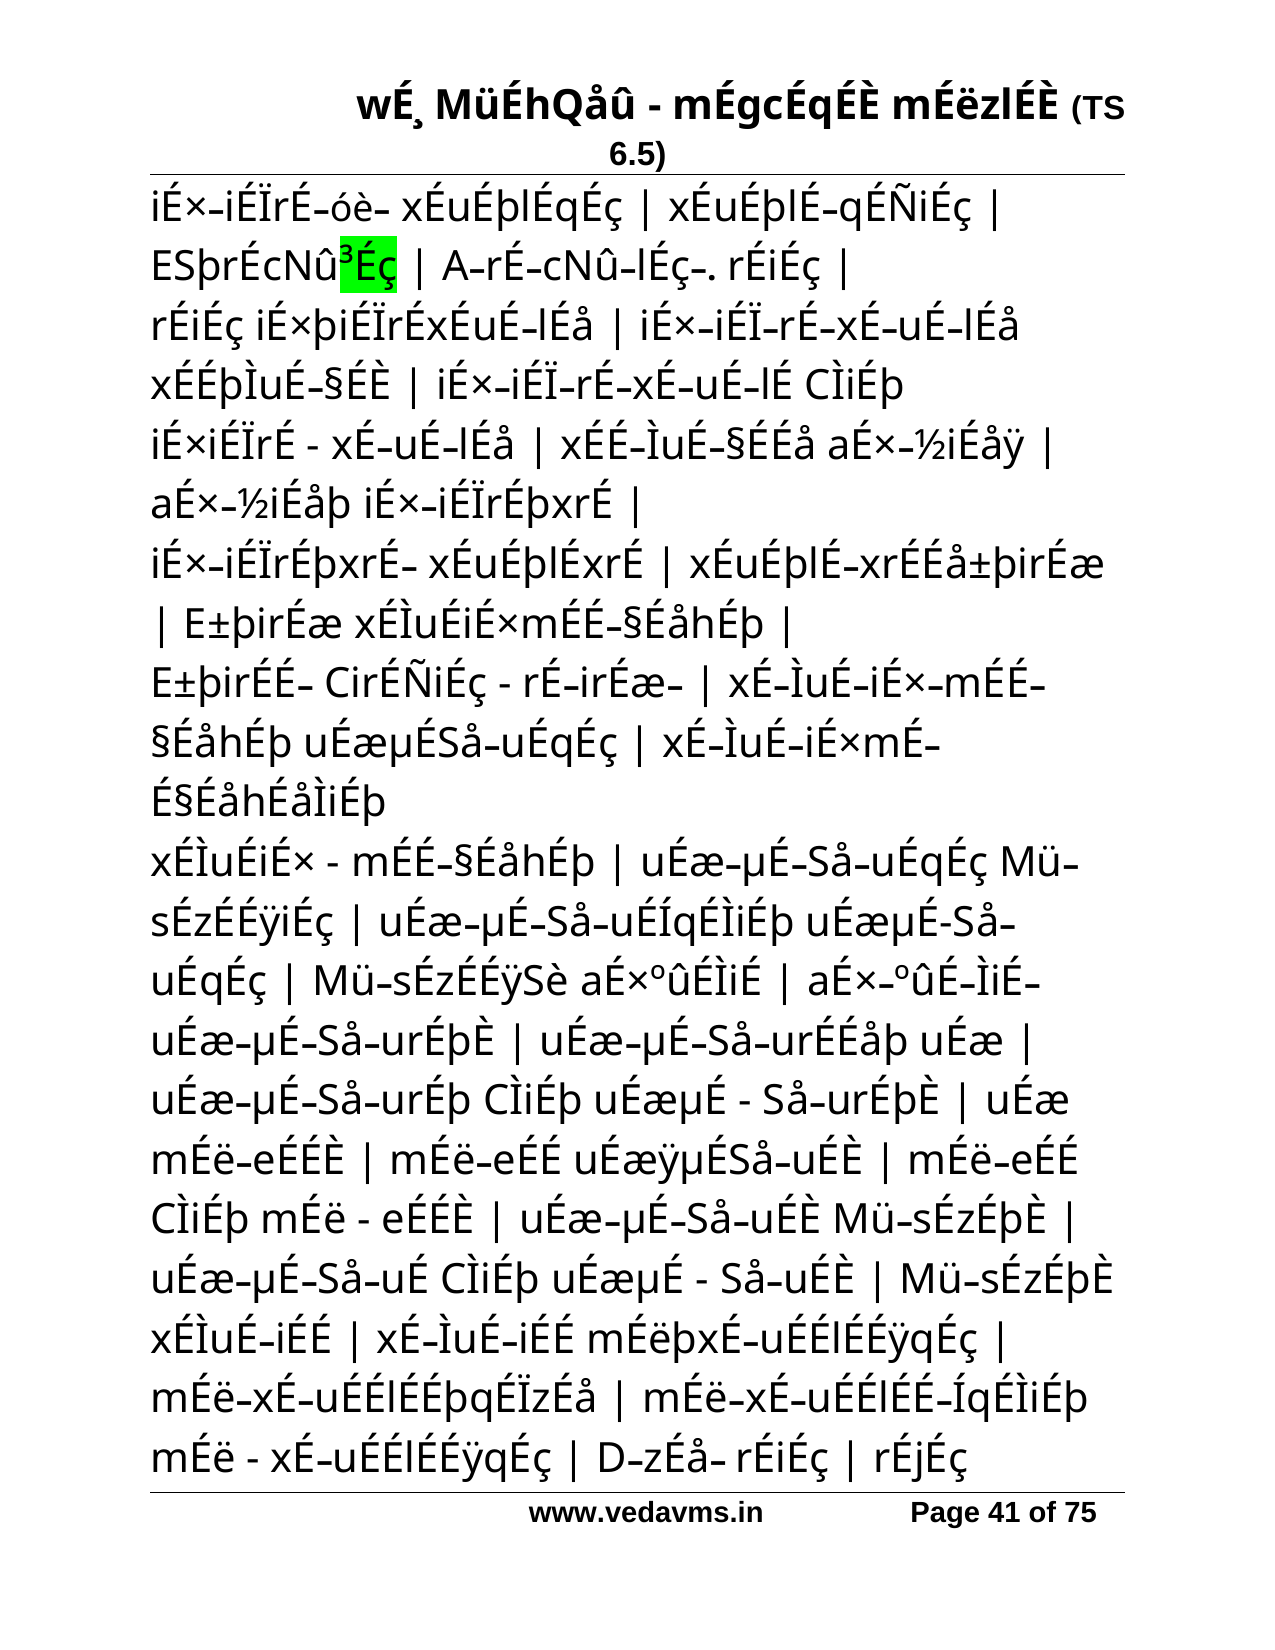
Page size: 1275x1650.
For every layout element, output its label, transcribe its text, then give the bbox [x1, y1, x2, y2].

text iÉ×iÉÏrÉ - xÉ–uÉ–lÉå | xÉÉ–ÌuÉ–§ÉÉå aÉ×–½iÉåÿ | aÉ×–½iÉåþ iÉ×–iÉÏrÉþxrÉ | [150, 415, 1125, 531]
text E±þirÉÉ– CirÉÑiÉç - rÉ–irÉæ– | xÉ–ÌuÉ–iÉ×–mÉÉ–§ÉåhÉþ uÉæµÉSå–uÉqÉç | xÉ–ÌuÉ–iÉ×mÉ–É§ÉåhÉåÌiÉþ [150, 653, 1125, 829]
text rÉiÉç iÉ×þiÉÏrÉxÉuÉ–lÉå | iÉ×–iÉÏ–rÉ–xÉ–uÉ–lÉå xÉÉþÌuÉ–§ÉÈ | iÉ×–iÉÏ–rÉ–xÉ–uÉ–lÉ CÌiÉþ [150, 296, 1125, 412]
text iÉ×–iÉÏrÉ–óè– xÉuÉþlÉqÉç | xÉuÉþlÉ–qÉÑiÉç | ESþrÉcNû³Éç | A–rÉ–cNû–lÉç–. rÉiÉç | [150, 176, 1125, 293]
text iÉ×–iÉÏrÉþxrÉ– xÉuÉþlÉxrÉ | xÉuÉþlÉ–xrÉÉå±þirÉæ | E±þirÉæ xÉÌuÉiÉ×mÉÉ–§ÉåhÉþ | [150, 534, 1125, 650]
